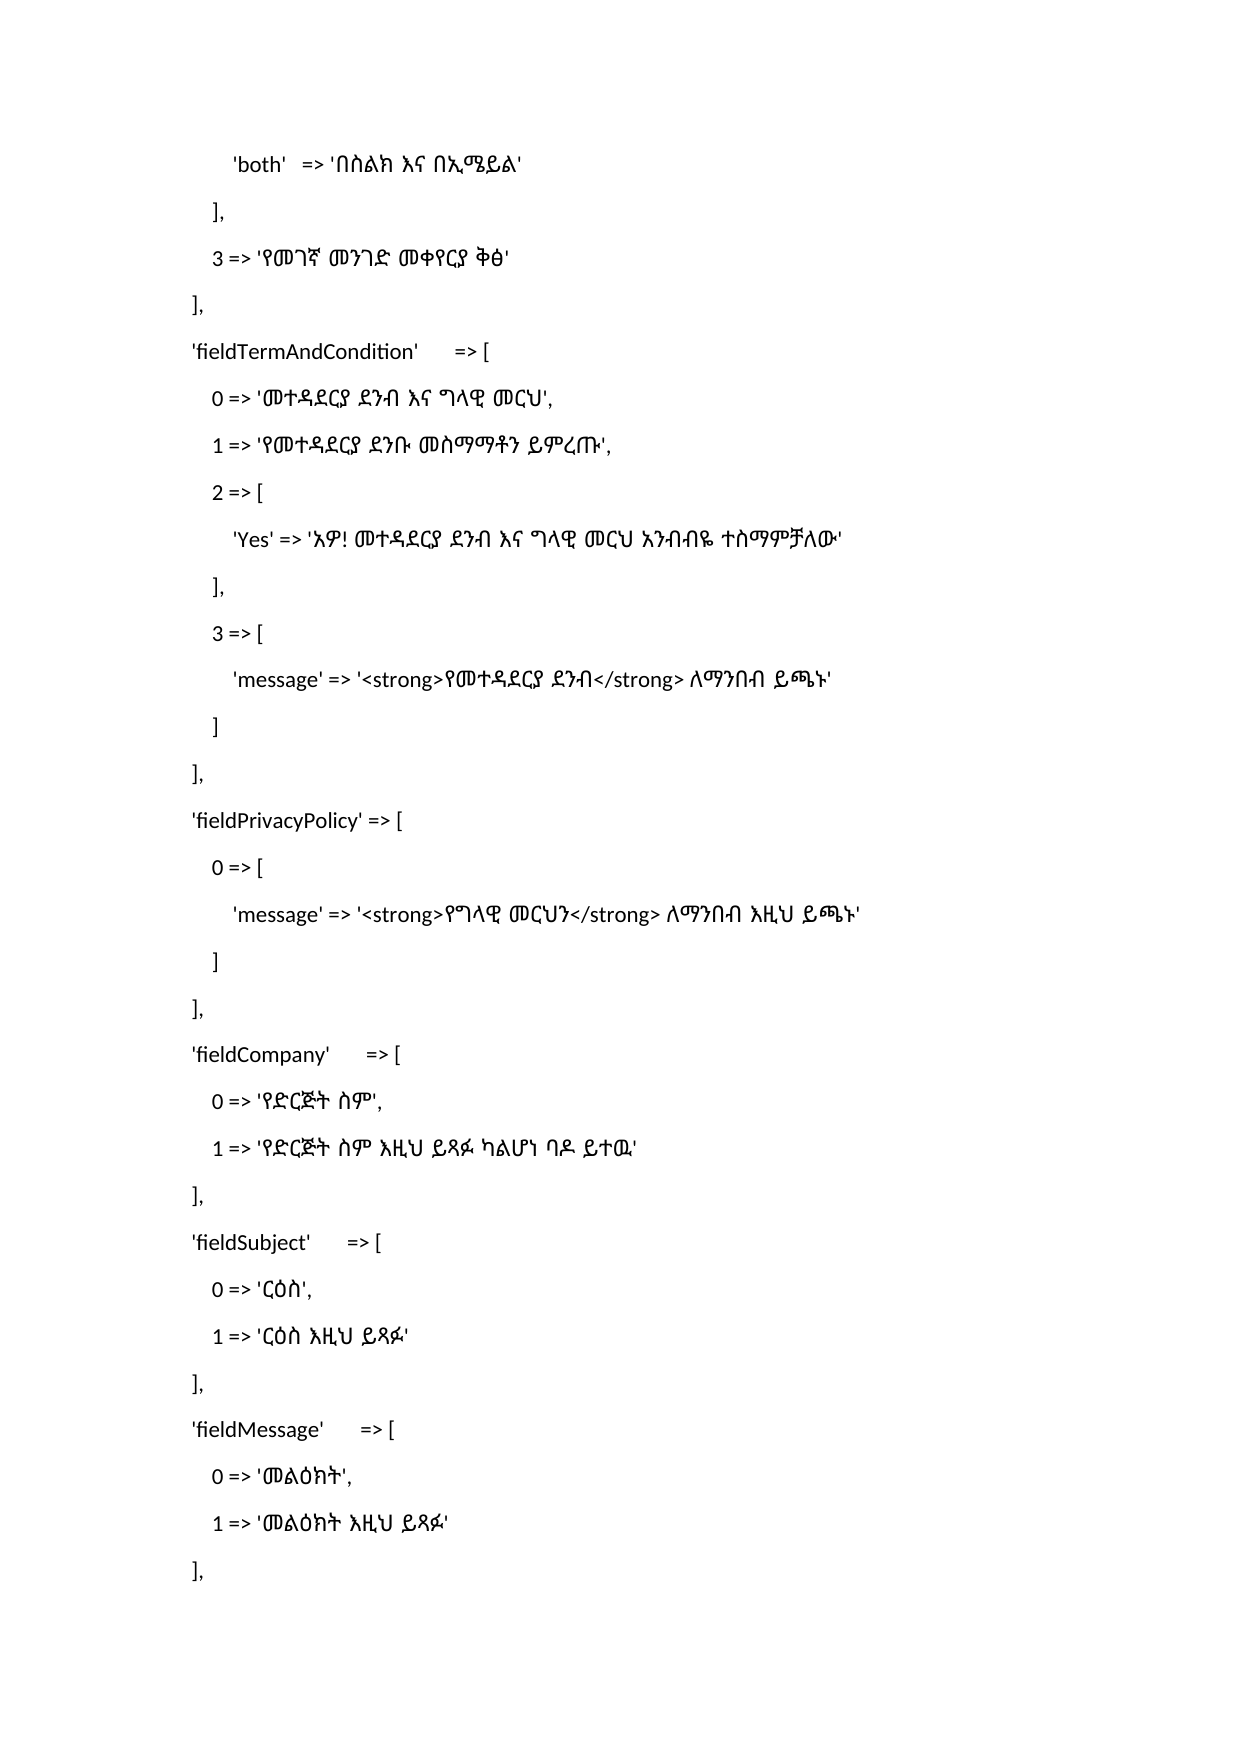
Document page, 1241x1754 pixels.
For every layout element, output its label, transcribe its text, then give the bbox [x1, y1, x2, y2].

text ] [150, 712, 1090, 741]
text 'fieldTermAndCondition' => [ [150, 337, 1090, 366]
text 0 => 'መልዕክት', [150, 1462, 1090, 1491]
text 'both' => 'በስልክ እና በኢሜይል' [150, 150, 1090, 178]
text 0 => 'ርዕስ', [150, 1275, 1090, 1303]
text 3 => [ [150, 619, 1090, 647]
text ], [150, 1181, 1090, 1209]
text ], [150, 572, 1090, 600]
text 0 => 'መተዳደርያ ደንብ እና ግላዊ መርህ', [150, 384, 1090, 412]
text 'message' => '<strong>የመተዳደርያ ደንብ</strong> ለማንበብ ይጫኑ' [150, 666, 1090, 694]
text 'fieldSubject' => [ [150, 1228, 1090, 1256]
text 1 => 'ርዕስ እዚህ ይጻፉ' [150, 1322, 1090, 1350]
text ], [150, 197, 1090, 225]
text 'message' => '<strong>የግላዊ መርህን</strong> ለማንበብ እዚህ ይጫኑ' [150, 900, 1090, 928]
text ], [150, 1556, 1090, 1584]
text 3 => 'የመገኛ መንገድ መቀየርያ ቅፅ' [150, 244, 1090, 272]
text 1 => 'መልዕክት እዚህ ይጻፉ' [150, 1509, 1090, 1537]
text ], [150, 1369, 1090, 1397]
text ], [150, 759, 1090, 787]
text ] [150, 947, 1090, 975]
text 2 => [ [150, 478, 1090, 506]
text 1 => 'የድርጅት ስም እዚህ ይጻፉ ካልሆነ ባዶ ይተዉ' [150, 1134, 1090, 1162]
text ], [150, 291, 1090, 319]
text 'Yes' => 'አዎ! መተዳደርያ ደንብ እና ግላዊ መርህ አንብብዬ ተስማምቻለው' [150, 525, 1090, 553]
text 'fieldMessage' => [ [150, 1416, 1090, 1444]
text 'fieldCompany' => [ [150, 1041, 1090, 1069]
text 0 => [ [150, 853, 1090, 881]
text ], [150, 994, 1090, 1022]
text 1 => 'የመተዳደርያ ደንቡ መስማማቶን ይምረጡ', [150, 431, 1090, 459]
text 0 => 'የድርጅት ስም', [150, 1087, 1090, 1116]
text 'fieldPrivacyPolicy' => [ [150, 806, 1090, 834]
